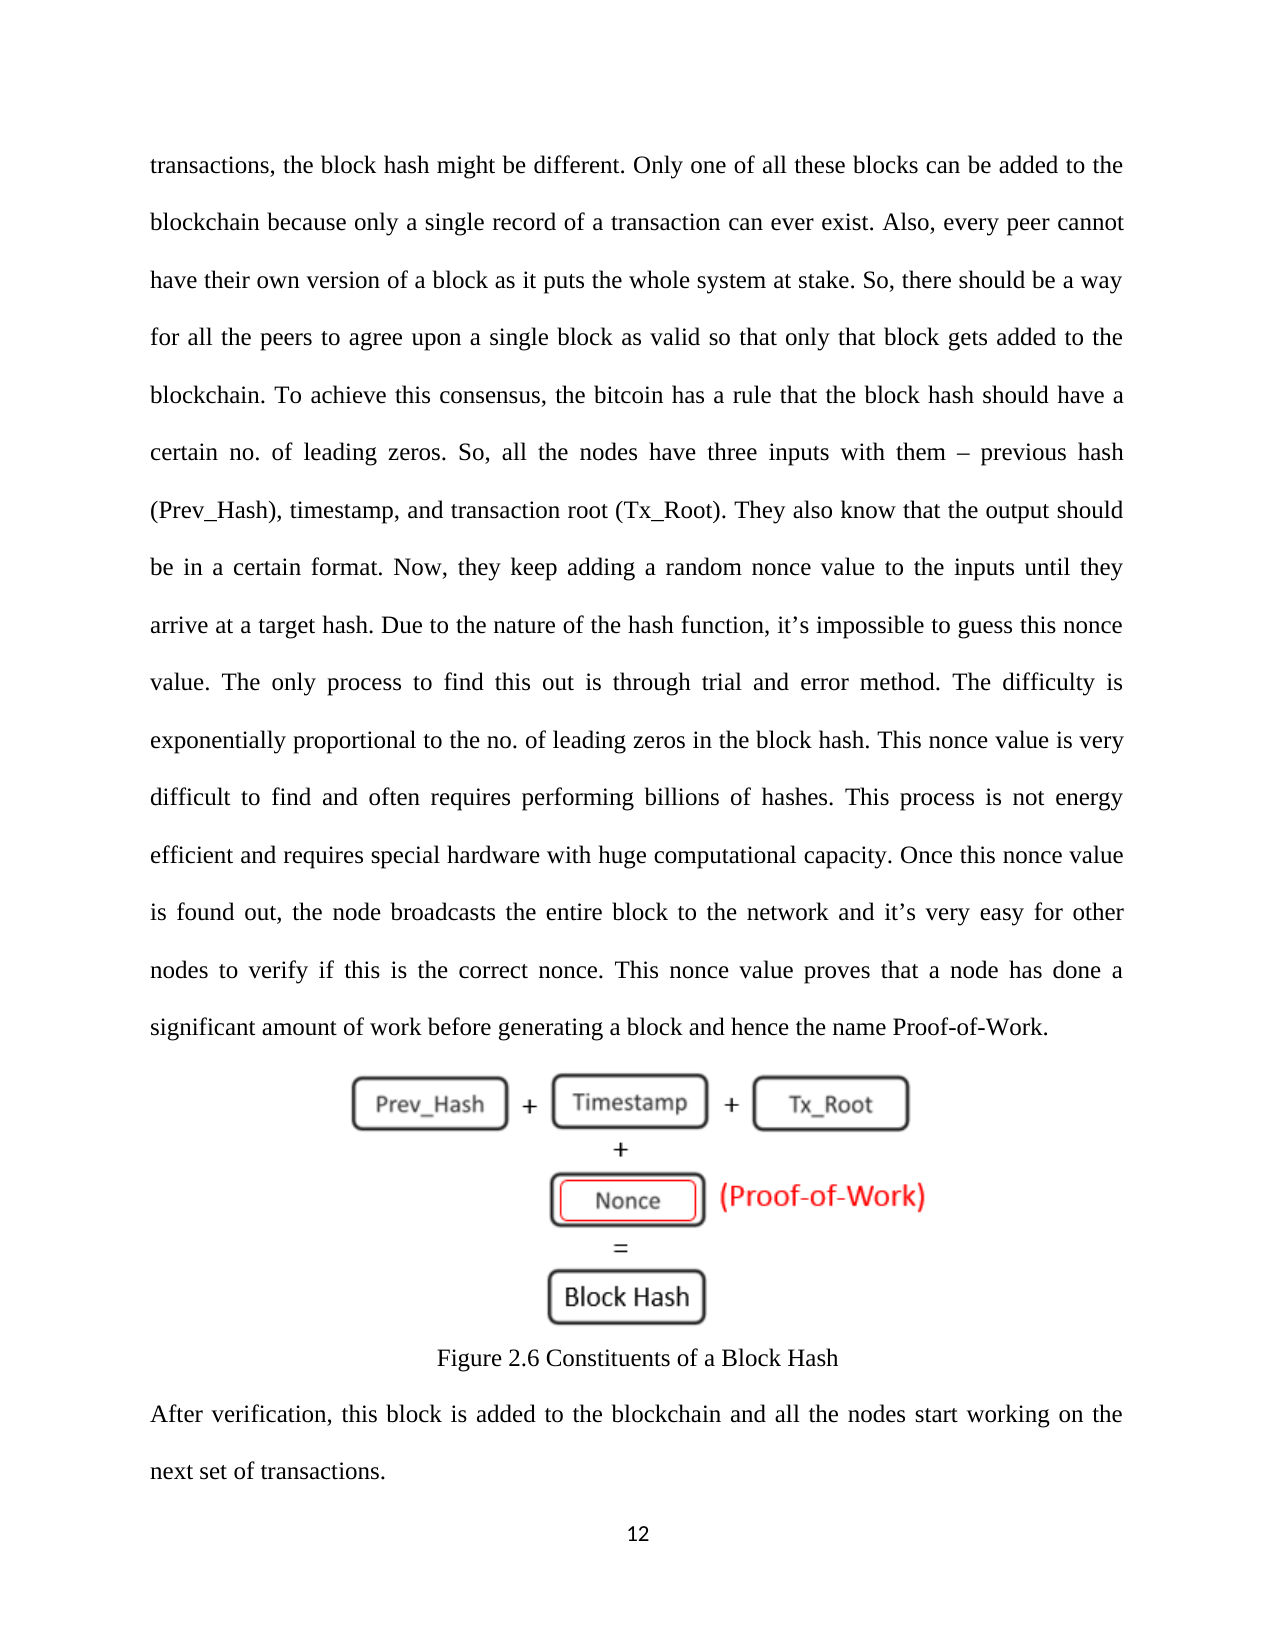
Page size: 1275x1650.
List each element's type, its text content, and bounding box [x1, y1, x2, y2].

text Figure 2.6 Constituents of a Block Hash [150, 1343, 1125, 1372]
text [150, 150, 1125, 1041]
picture [346, 1070, 929, 1331]
text After verification, this block is added to the blockchain and all the nodes start working on the next set of transactions. [150, 1399, 1125, 1485]
